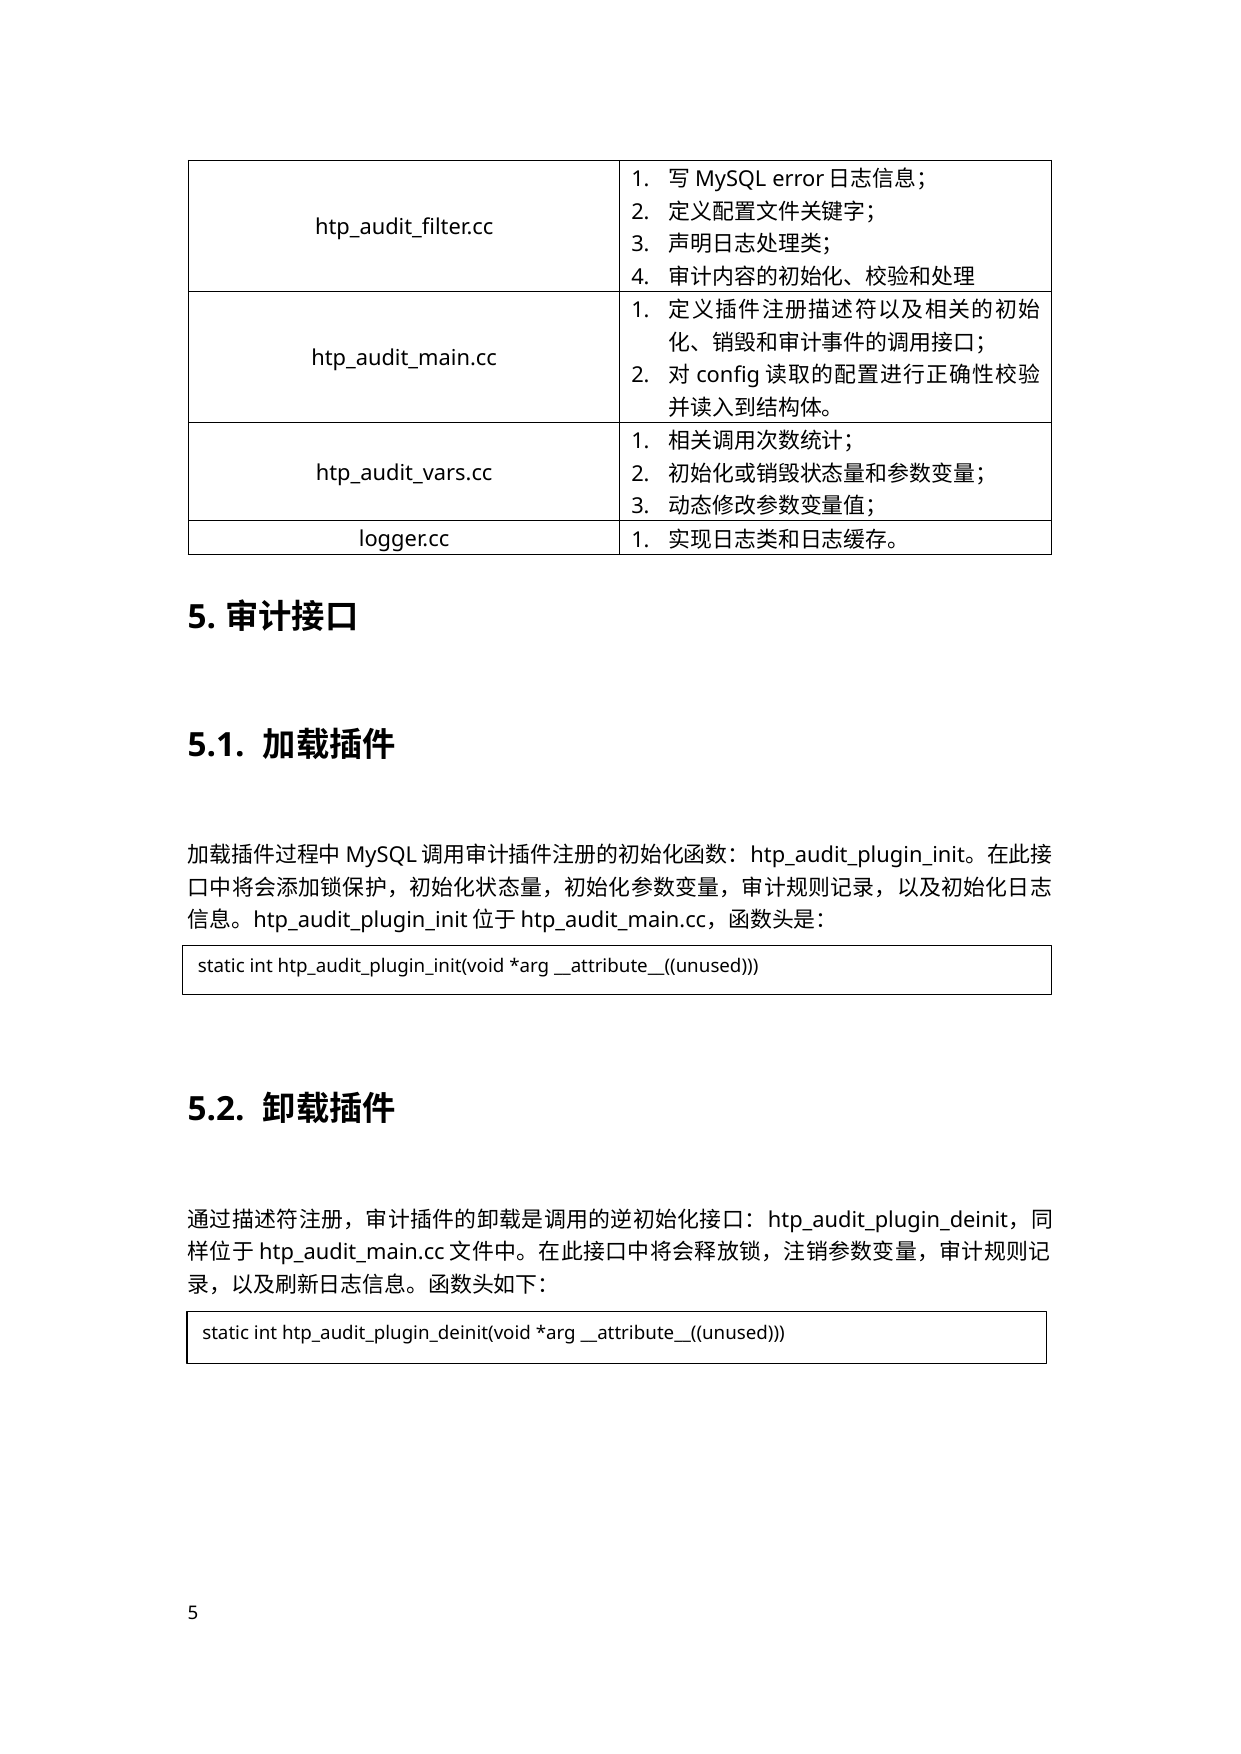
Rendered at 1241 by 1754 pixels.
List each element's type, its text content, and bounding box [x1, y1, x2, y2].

table_cell logger.cc [189, 521, 619, 554]
subtitle 加载插件 [187, 709, 1053, 774]
table_cell htp_audit_vars.cc [189, 423, 619, 520]
table_cell 定义插件注册描述符以及相关的初始化、销毁和审计事件的调用接口； 对config读取的配置进行正确性校验并读入到结构体。 [620, 292, 1051, 422]
table_cell htp_audit_main.cc [189, 292, 619, 422]
table_cell 写MySQL error日志信息； 定义配置文件关键字； 声明日志处理类； 审计内容的初始化、校验和处理 [620, 161, 1051, 291]
table_cell htp_audit_filter.cc [189, 161, 619, 291]
table_cell 相关调用次数统计； 初始化或销毁状态量和参数变量； 动态修改参数变量值； [620, 423, 1051, 520]
subtitle 审计接口 [187, 582, 1053, 647]
text 加载插件过程中MySQL调用审计插件注册的初始化函数：htp_audit_plugin_init。在此接口中将会添加锁保护，初始化状态量，初始化参数变量，审计规则记录，以及初始化日志信息。htp_audit_plugin_init位于htp_audit_main.cc，函数头是： [187, 837, 1053, 934]
subtitle 卸载插件 [187, 961, 1053, 1139]
table_cell 实现日志类和日志缓存。 [620, 521, 1051, 554]
text 通过描述符注册，审计插件的卸载是调用的逆初始化接口：htp_audit_plugin_deinit，同样位于htp_audit_main.cc文件中。在此接口中将会释放锁，注销参数变量，审计规则记录，以及刷新日志信息。函数头如下： [187, 1201, 1053, 1299]
